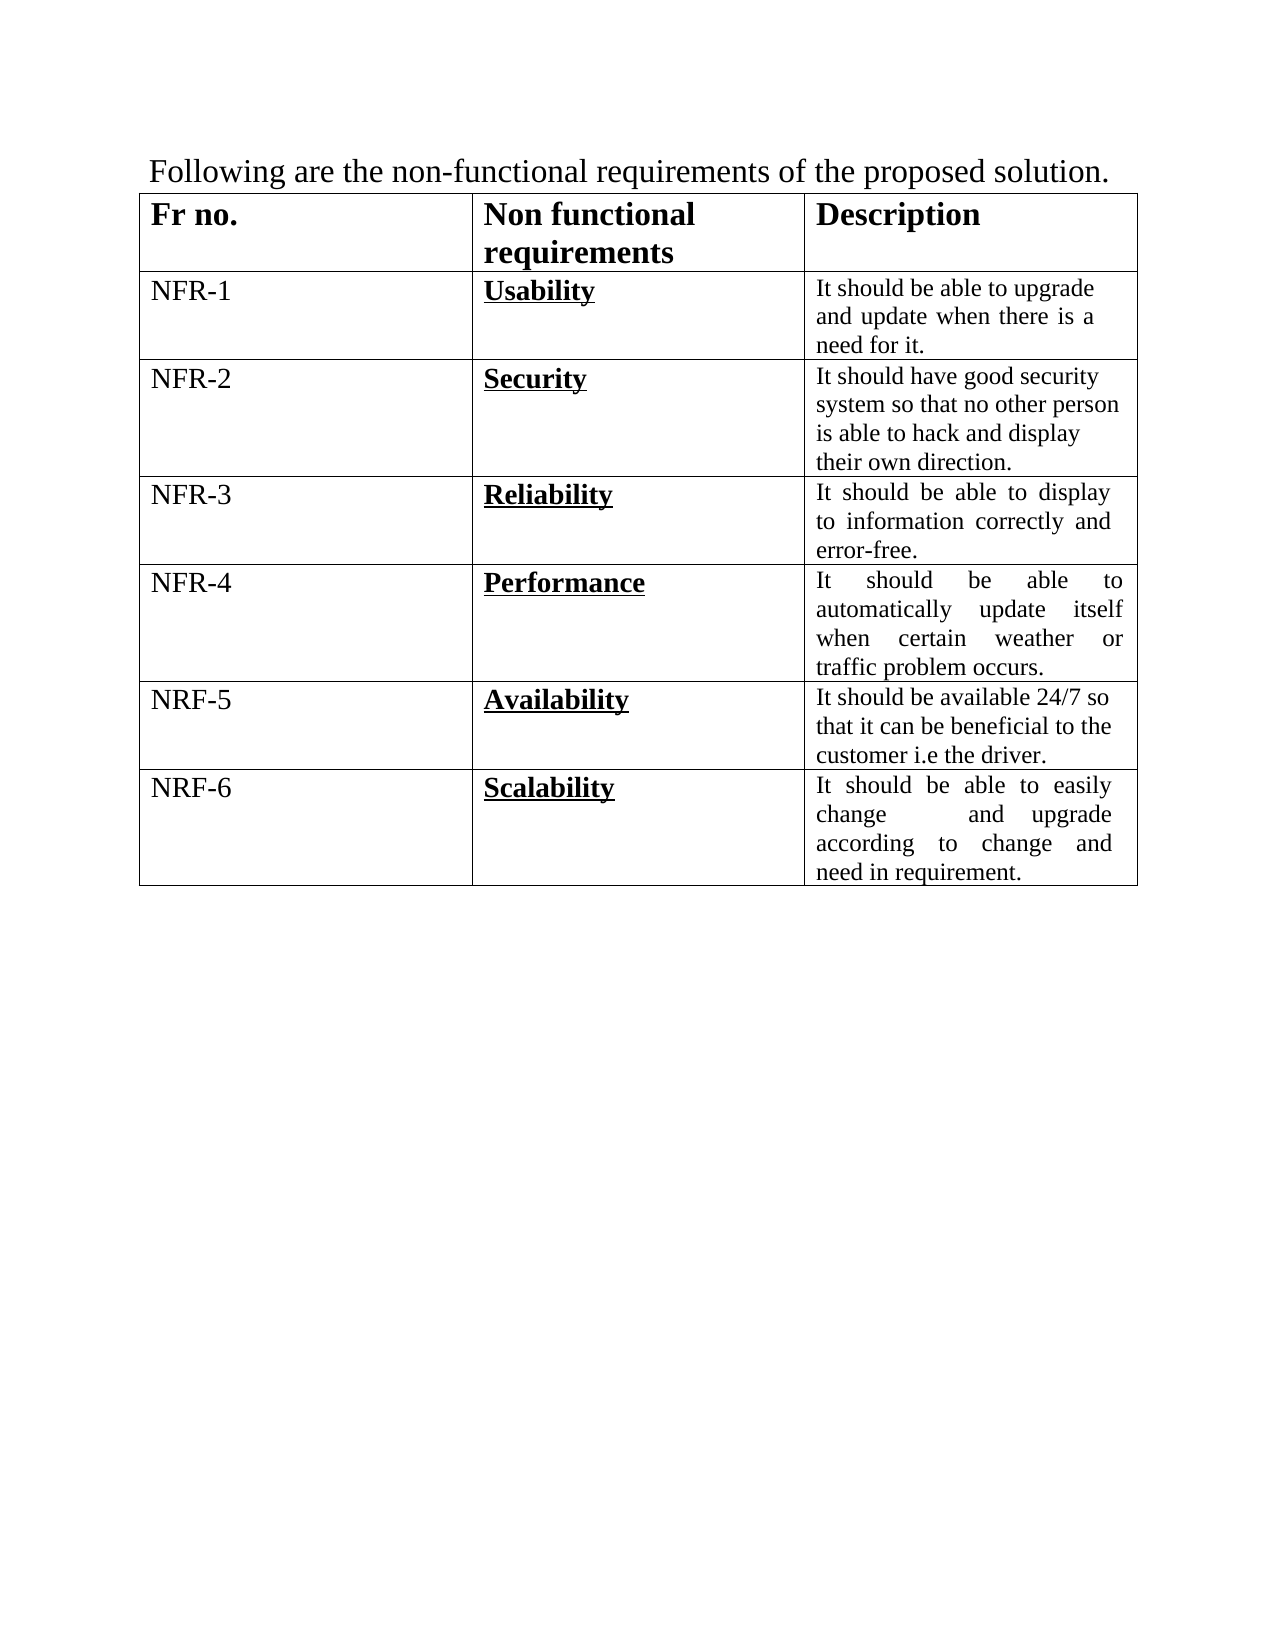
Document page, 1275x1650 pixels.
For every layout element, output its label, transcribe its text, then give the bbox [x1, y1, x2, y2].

table_cell NFR-2 [140, 360, 472, 476]
table_header Fr no. [140, 194, 472, 271]
table_cell NFR-1 [140, 272, 472, 359]
table_cell Security [473, 360, 804, 476]
table_header Description [805, 194, 1137, 271]
table_header Non functional requirements [473, 194, 804, 271]
table_cell Reliability [473, 477, 804, 564]
table_cell NFR-3 [140, 477, 472, 564]
text Following are the non-functional requirements of the proposed solution. [148, 151, 1112, 189]
table_cell Scalability [473, 770, 804, 885]
table_cell It should be able to upgrade and update when there is a need for it. [805, 272, 1137, 359]
table_cell Performance [473, 565, 804, 681]
table_cell It should be able to display to information correctly and error-free. [805, 477, 1137, 564]
table_cell NRF-6 [140, 770, 472, 885]
table_cell Usability [473, 272, 804, 359]
table_cell It should have good security system so that no other person is able to hack and display their own direction. [805, 360, 1137, 476]
table_cell It should be able to automatically update itself when certain weather or traffic problem occurs. [805, 565, 1137, 681]
table_cell NFR-4 [140, 565, 472, 681]
table_cell NRF-5 [140, 682, 472, 768]
table_cell It should be able to easily change and upgrade according to change and need in requirement. [805, 770, 1137, 885]
table_cell It should be available 24/7 so that it can be beneficial to the customer i.e the driver. [805, 682, 1137, 768]
table_cell Availability [473, 682, 804, 768]
